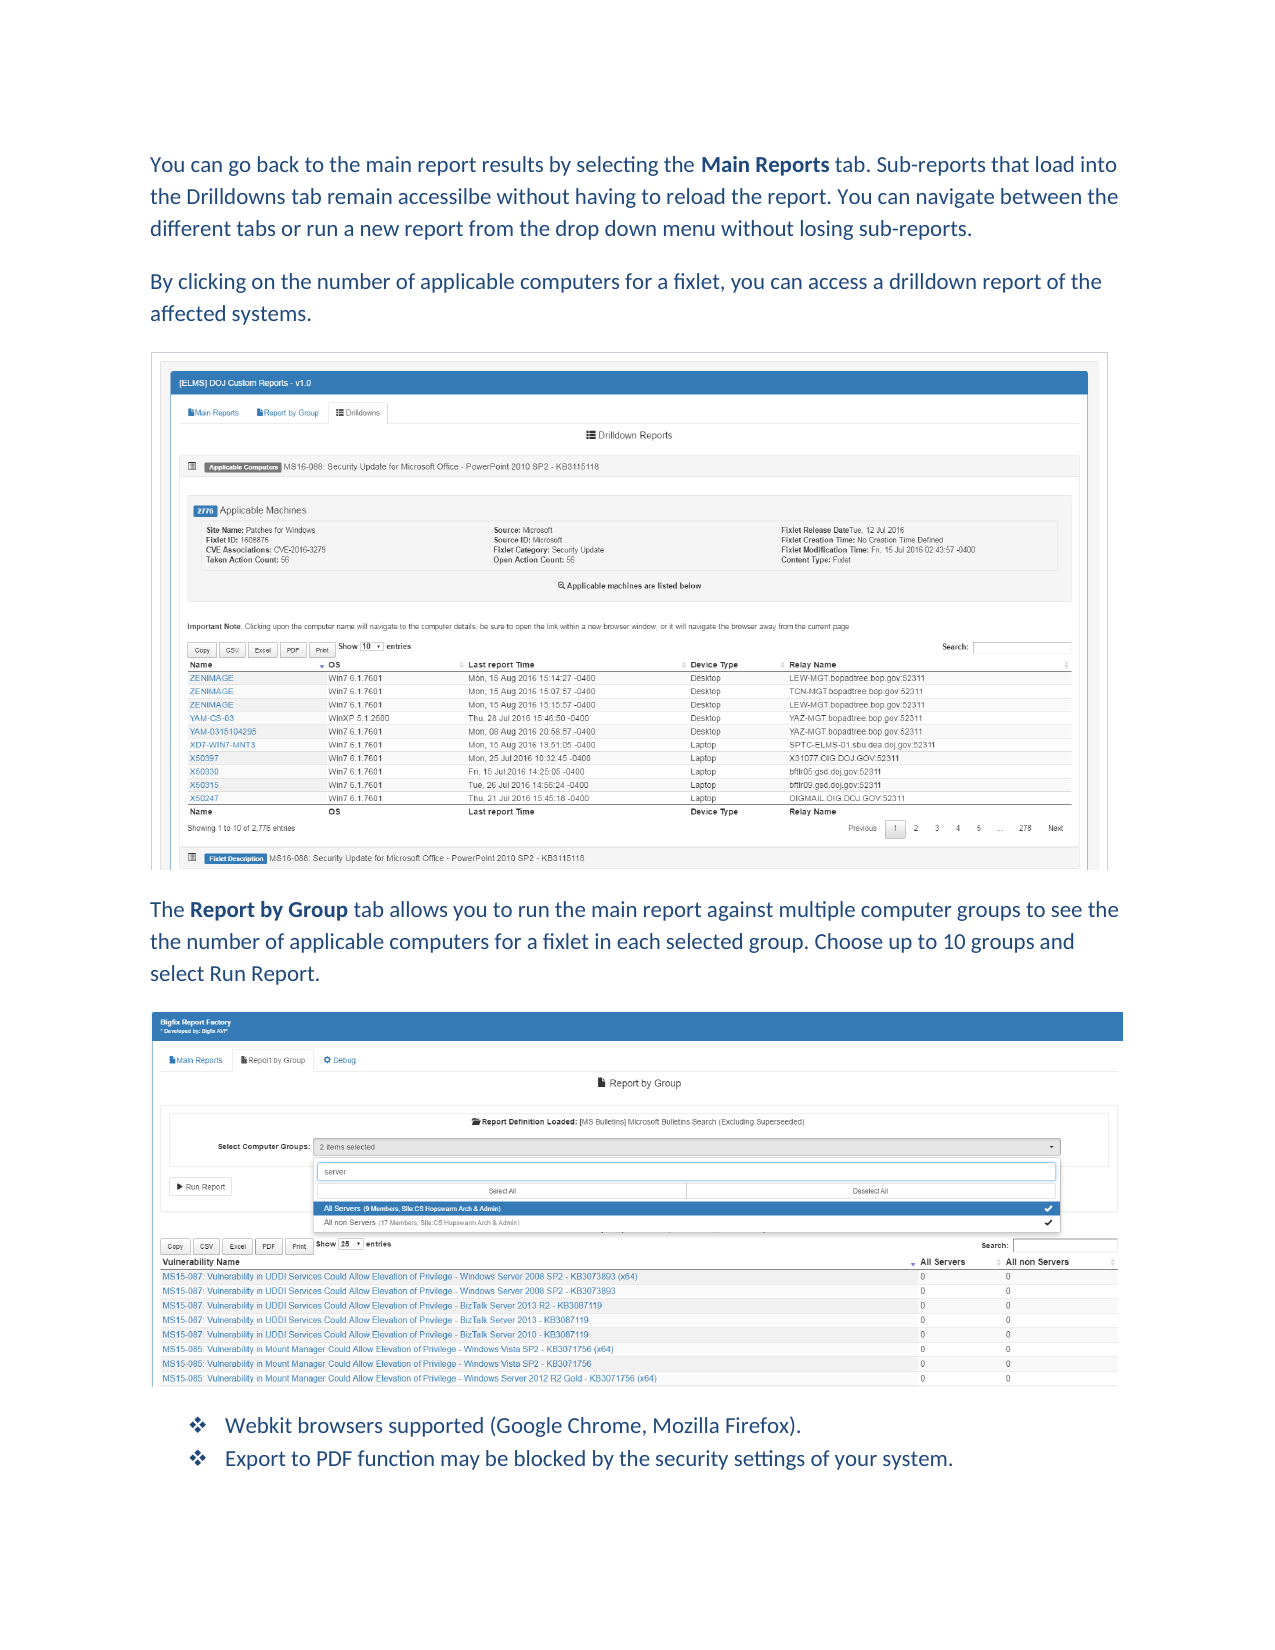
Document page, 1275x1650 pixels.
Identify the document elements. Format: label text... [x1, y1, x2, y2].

text By clicking on the number of applicable computers for a fixlet, you can access a drilldown report of the affected systems. [150, 267, 1125, 328]
list Webkit browsers supported (Google Chrome, Mozilla Firefox). [187, 1412, 1125, 1439]
picture [150, 352, 1109, 870]
picture [150, 1012, 1123, 1387]
list Export to PDF function may be blocked by the security settings of your system. [187, 1444, 1125, 1472]
text The Report by Group tab allows you to run the main report against multiple computer groups to see the the number of applicable computers for a fixlet in each selected group. Choose up to 10 groups and select Run Report. [150, 895, 1125, 987]
text You can go back to the main report results by selecting the Main Reports tab. Sub-reports that load into the Drilldowns tab remain accessilbe without having to reload the report. You can navigate between the different tabs or run a new report from the drop down menu without losing sub-reports. [150, 150, 1125, 242]
